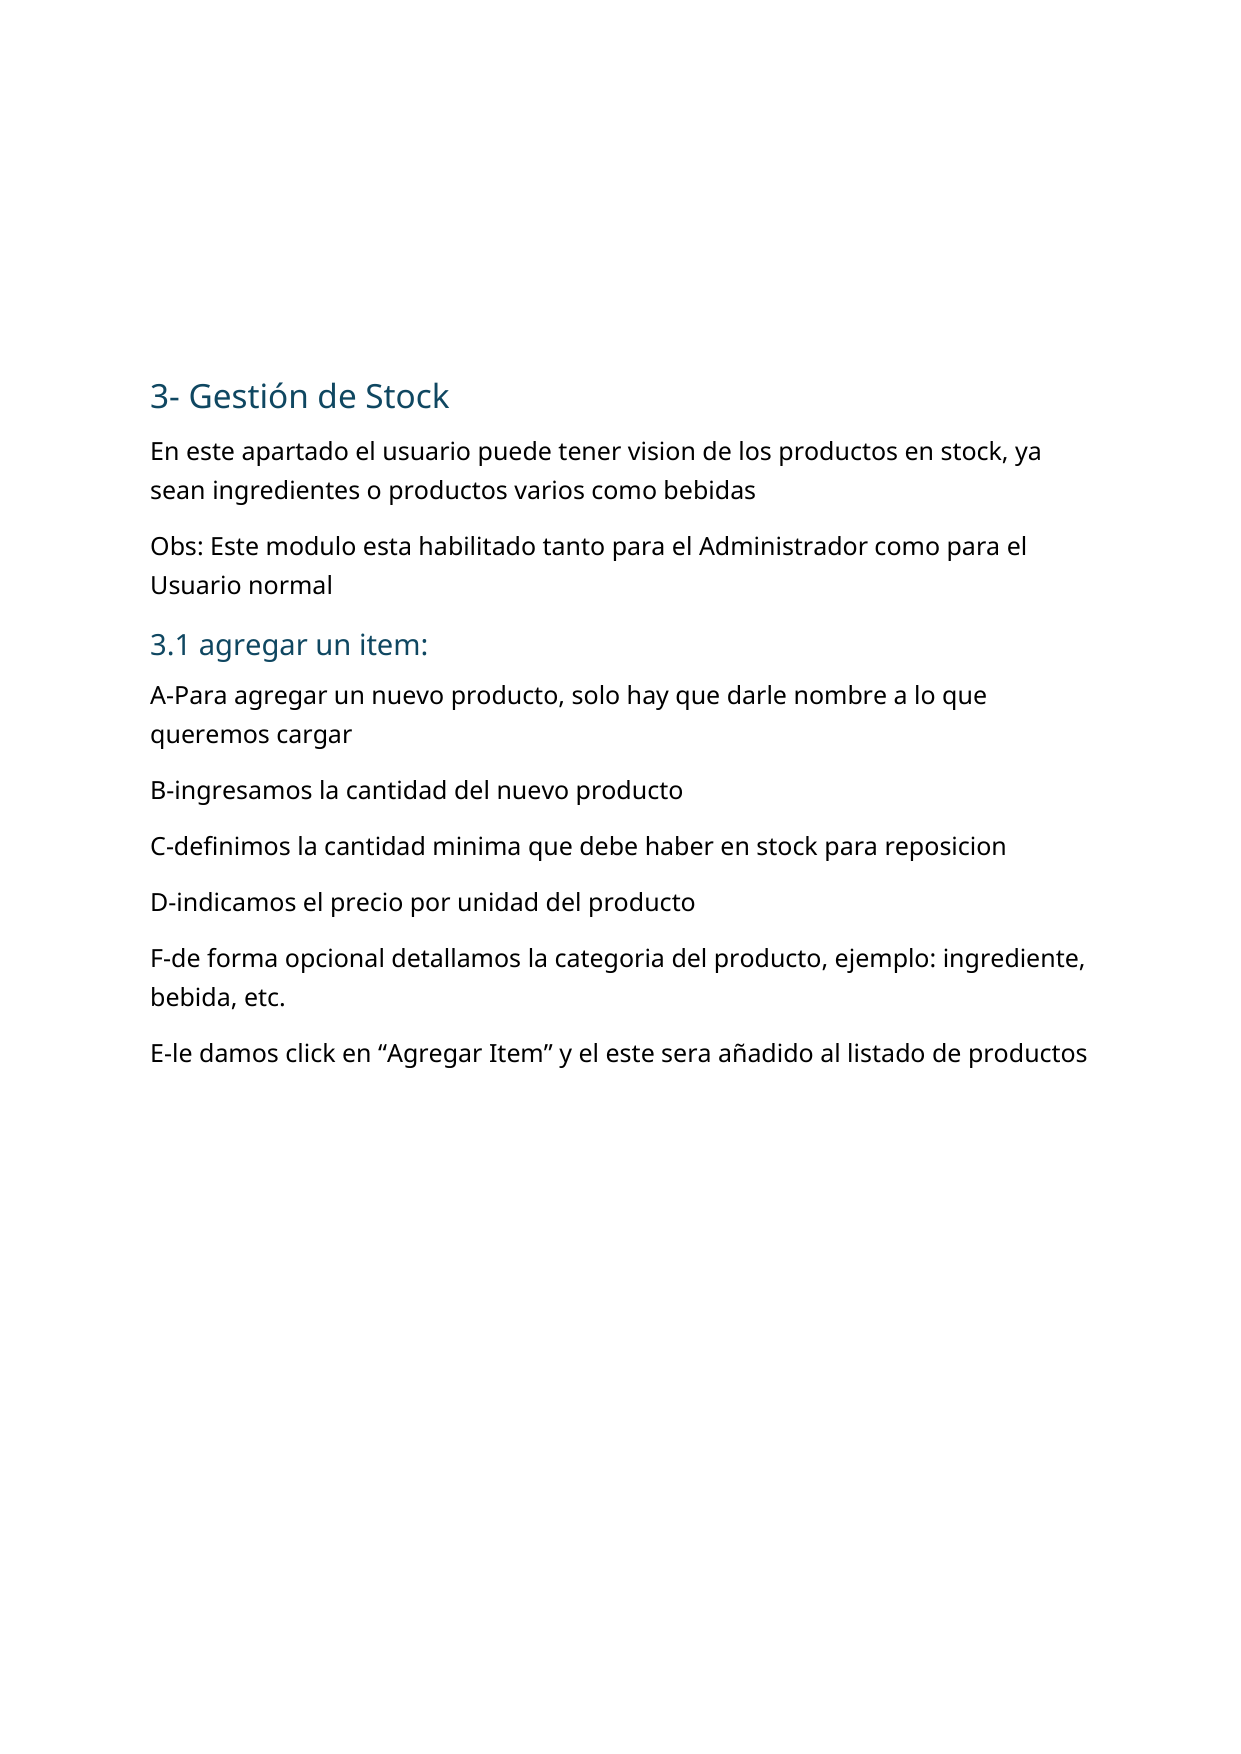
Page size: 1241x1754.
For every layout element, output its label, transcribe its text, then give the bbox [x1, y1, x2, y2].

text F-de forma opcional detallamos la categoria del producto, ejemplo: ingrediente, bebida, etc. [150, 940, 1090, 1013]
text C-definimos la cantidad minima que debe haber en stock para reposicion [150, 829, 1090, 863]
text En este apartado el usuario puede tener vision de los productos en stock, ya sean ingredientes o productos varios como bebidas [150, 434, 1090, 507]
text A-Para agregar un nuevo producto, solo hay que darle nombre a lo que queremos cargar [150, 678, 1090, 751]
subtitle 3- Gestión de Stock [150, 373, 1090, 419]
text Obs: Este modulo esta habilitado tanto para el Administrador como para el Usuario normal [150, 529, 1090, 602]
subtitle 3.1 agregar un item: [150, 624, 1090, 663]
text B-ingresamos la cantidad del nuevo producto [150, 773, 1090, 807]
text D-indicamos el precio por unidad del producto [150, 884, 1090, 918]
text E-le damos click en “Agregar Item” y el este sera añadido al listado de productos [150, 1035, 1090, 1069]
